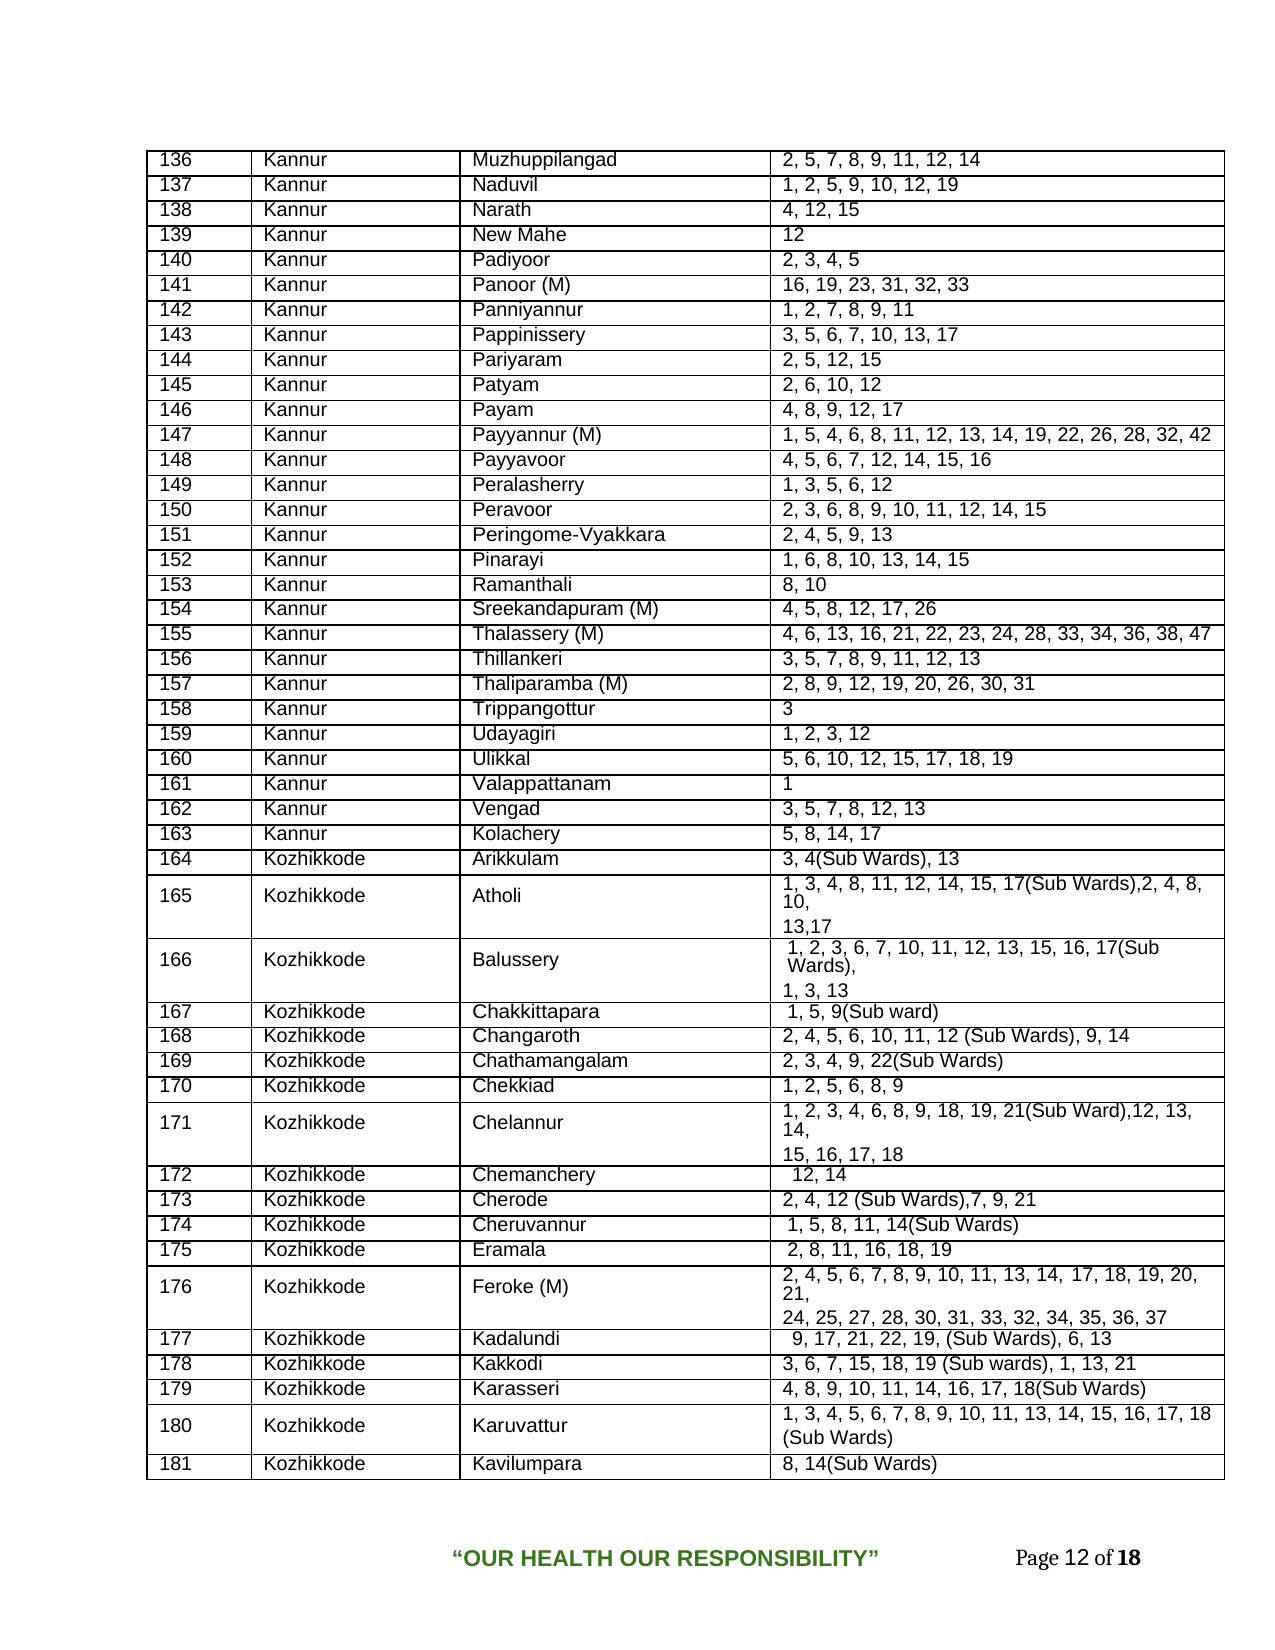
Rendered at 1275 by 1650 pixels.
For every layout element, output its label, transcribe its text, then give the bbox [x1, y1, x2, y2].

table_cell 156 [148, 651, 251, 674]
table_cell Feroke (M) [461, 1267, 770, 1329]
table_cell Kannur [252, 776, 459, 799]
table_cell Padiyoor [461, 252, 770, 275]
table_cell Changaroth [461, 1028, 770, 1051]
table_cell Chelannur [461, 1103, 770, 1165]
table_cell 2, 4, 5, 9, 13 [771, 526, 1224, 549]
table_cell 176 [148, 1267, 251, 1329]
table_cell Pappinissery [461, 326, 770, 350]
table_cell Kannur [252, 252, 459, 275]
table_cell 2, 4, 5, 6, 7, 8, 9, 10, 11, 13, 14, 17, 18, 19, 20, 21, 24, 25, 27, 28, 30, 31, 33, 32, 34, 35, 36, 37 [771, 1267, 1224, 1329]
table_cell 1, 2, 5, 9, 10, 12, 19 [771, 177, 1224, 200]
table_cell 175 [148, 1242, 251, 1265]
table_cell 171 [148, 1103, 251, 1165]
table_cell 4, 5, 6, 7, 12, 14, 15, 16 [771, 451, 1224, 474]
table_cell 151 [148, 526, 251, 549]
table_cell Karuvattur [461, 1405, 770, 1453]
table_cell Kannur [252, 651, 459, 674]
table_cell Pariyaram [461, 351, 770, 374]
table_cell Kannur [252, 751, 459, 774]
table_cell Kannur [252, 426, 459, 449]
table_cell Kannur [252, 202, 459, 225]
table_cell Kozhikkode [252, 1103, 459, 1165]
table_cell 139 [148, 227, 251, 250]
table_cell Kozhikkode [252, 939, 459, 1001]
table_cell Kozhikkode [252, 1380, 459, 1404]
table_cell 2, 3, 4, 9, 22(Sub Wards) [771, 1053, 1224, 1076]
table_cell 149 [148, 476, 251, 499]
table_cell 2, 3, 4, 5 [771, 252, 1224, 275]
table_cell 164 [148, 851, 251, 874]
table_cell 4, 5, 8, 12, 17, 26 [771, 601, 1224, 624]
table_cell 143 [148, 326, 251, 350]
table_cell Kannur [252, 826, 459, 849]
table_cell 165 [148, 876, 251, 938]
table_cell Kannur [252, 601, 459, 624]
table_cell 169 [148, 1053, 251, 1076]
table_cell Kannur [252, 177, 459, 200]
table_cell 148 [148, 451, 251, 474]
table_cell 1, 3, 4, 5, 6, 7, 8, 9, 10, 11, 13, 14, 15, 16, 17, 18 (Sub Wards) [771, 1405, 1224, 1453]
table_cell Kozhikkode [252, 1267, 459, 1329]
table_cell Kannur [252, 476, 459, 499]
table_cell Chekkiad [461, 1078, 770, 1101]
table_cell Narath [461, 202, 770, 225]
table_cell Kannur [252, 451, 459, 474]
table_cell Karasseri [461, 1380, 770, 1404]
table_cell 3, 5, 7, 8, 9, 11, 12, 13 [771, 651, 1224, 674]
table_cell Kannur [252, 401, 459, 424]
table_cell 155 [148, 626, 251, 649]
table_cell 2, 4, 5, 6, 10, 11, 12 (Sub Wards), 9, 14 [771, 1028, 1224, 1051]
table_cell Patyam [461, 376, 770, 400]
table_cell Kannur [252, 526, 459, 549]
table_cell Kannur [252, 276, 459, 300]
table_cell Kozhikkode [252, 1078, 459, 1101]
table_cell 12, 14 [771, 1167, 1224, 1190]
table_cell 180 [148, 1405, 251, 1453]
table_cell Kozhikkode [252, 876, 459, 938]
table_cell Kozhikkode [252, 1217, 459, 1240]
table_cell 2, 8, 11, 16, 18, 19 [771, 1242, 1224, 1265]
table_cell Trippangottur [461, 701, 770, 724]
table_cell Kozhikkode [252, 1167, 459, 1190]
table_cell Ramanthali [461, 576, 770, 599]
table_cell 3, 5, 7, 8, 12, 13 [771, 801, 1224, 824]
table_cell 12 [771, 227, 1224, 250]
table_cell Payam [461, 401, 770, 424]
table_cell Kannur [252, 701, 459, 724]
table_cell Sreekandapuram (M) [461, 601, 770, 624]
table_cell 8, 14(Sub Wards) [771, 1455, 1224, 1479]
table_cell 166 [148, 939, 251, 1001]
table_cell Kannur [252, 501, 459, 524]
table_cell 170 [148, 1078, 251, 1101]
table_cell 162 [148, 801, 251, 824]
table_cell Kannur [252, 626, 459, 649]
table_cell Kannur [252, 801, 459, 824]
table_cell Chemanchery [461, 1167, 770, 1190]
table_cell 2, 5, 12, 15 [771, 351, 1224, 374]
table_cell 147 [148, 426, 251, 449]
table_cell Kozhikkode [252, 1330, 459, 1354]
table_cell Kozhikkode [252, 1028, 459, 1051]
table_cell Payyannur (M) [461, 426, 770, 449]
table_cell Kozhikkode [252, 851, 459, 874]
table_cell 4, 6, 13, 16, 21, 22, 23, 24, 28, 33, 34, 36, 38, 47 [771, 626, 1224, 649]
table_cell 1, 2, 5, 6, 8, 9 [771, 1078, 1224, 1101]
table_cell Kannur [252, 376, 459, 400]
table_cell 161 [148, 776, 251, 799]
table_cell 178 [148, 1356, 251, 1379]
table_header Muzhuppilangad [461, 152, 770, 175]
table_cell 4, 12, 15 [771, 202, 1224, 225]
table_cell Kavilumpara [461, 1455, 770, 1479]
table_header Kannur [252, 152, 459, 175]
table_cell 160 [148, 751, 251, 774]
table_cell Kolachery [461, 826, 770, 849]
table_cell 152 [148, 551, 251, 574]
table_cell Valappattanam [461, 776, 770, 799]
table_cell 144 [148, 351, 251, 374]
table_cell 4, 8, 9, 12, 17 [771, 401, 1224, 424]
table_cell 3 [771, 701, 1224, 724]
table_cell 146 [148, 401, 251, 424]
table_cell 154 [148, 601, 251, 624]
table_cell Chakkittapara [461, 1003, 770, 1026]
table_cell 137 [148, 177, 251, 200]
table_cell 1, 6, 8, 10, 13, 14, 15 [771, 551, 1224, 574]
table_cell Chathamangalam [461, 1053, 770, 1076]
table_cell 179 [148, 1380, 251, 1404]
table_cell 4, 8, 9, 10, 11, 14, 16, 17, 18(Sub Wards) [771, 1380, 1224, 1404]
table_cell Panoor (M) [461, 276, 770, 300]
table_cell Kozhikkode [252, 1455, 459, 1479]
table_cell Payyavoor [461, 451, 770, 474]
table_cell Kannur [252, 351, 459, 374]
table_cell Kadalundi [461, 1330, 770, 1354]
table_cell 5, 6, 10, 12, 15, 17, 18, 19 [771, 751, 1224, 774]
table_cell Kozhikkode [252, 1192, 459, 1215]
table_cell Balussery [461, 939, 770, 1001]
table_cell 172 [148, 1167, 251, 1190]
table_cell Thalassery (M) [461, 626, 770, 649]
table_cell Naduvil [461, 177, 770, 200]
table_cell 1, 5, 4, 6, 8, 11, 12, 13, 14, 19, 22, 26, 28, 32, 42 [771, 426, 1224, 449]
table_cell 177 [148, 1330, 251, 1354]
table_cell 2, 4, 12 (Sub Wards),7, 9, 21 [771, 1192, 1224, 1215]
table_cell Eramala [461, 1242, 770, 1265]
table_cell 173 [148, 1192, 251, 1215]
table_cell 9, 17, 21, 22, 19, (Sub Wards), 6, 13 [771, 1330, 1224, 1354]
table_cell 159 [148, 726, 251, 749]
table_cell Pinarayi [461, 551, 770, 574]
table_cell 3, 6, 7, 15, 18, 19 (Sub wards), 1, 13, 21 [771, 1356, 1224, 1379]
table_cell Peringome-Vyakkara [461, 526, 770, 549]
table_cell 167 [148, 1003, 251, 1026]
table_cell Kozhikkode [252, 1356, 459, 1379]
table_cell Atholi [461, 876, 770, 938]
table_cell 181 [148, 1455, 251, 1479]
table_cell 2, 6, 10, 12 [771, 376, 1224, 400]
table_cell 5, 8, 14, 17 [771, 826, 1224, 849]
table_cell Arikkulam [461, 851, 770, 874]
table_cell 2, 3, 6, 8, 9, 10, 11, 12, 14, 15 [771, 501, 1224, 524]
table_cell 16, 19, 23, 31, 32, 33 [771, 276, 1224, 300]
table_cell 1, 5, 8, 11, 14(Sub Wards) [771, 1217, 1224, 1240]
table_cell Kakkodi [461, 1356, 770, 1379]
table_cell New Mahe [461, 227, 770, 250]
table_cell 1 [771, 776, 1224, 799]
table_cell 174 [148, 1217, 251, 1240]
table_cell Peravoor [461, 501, 770, 524]
table_cell 1, 5, 9(Sub ward) [771, 1003, 1224, 1026]
table_cell 157 [148, 676, 251, 699]
table_cell 1, 2, 3, 12 [771, 726, 1224, 749]
table_cell 140 [148, 252, 251, 275]
table_cell Cheruvannur [461, 1217, 770, 1240]
table_cell 141 [148, 276, 251, 300]
table_cell Thillankeri [461, 651, 770, 674]
table_cell 153 [148, 576, 251, 599]
table_cell Thaliparamba (M) [461, 676, 770, 699]
table_cell Kannur [252, 326, 459, 350]
table_cell 1, 3, 5, 6, 12 [771, 476, 1224, 499]
table_cell Kannur [252, 551, 459, 574]
table_cell 1, 3, 4, 8, 11, 12, 14, 15, 17(Sub Wards),2, 4, 8, 10, 13,17 [771, 876, 1224, 938]
table_cell 1, 2, 3, 4, 6, 8, 9, 18, 19, 21(Sub Ward),12, 13, 14, 15, 16, 17, 18 [771, 1103, 1224, 1165]
table_cell 2, 8, 9, 12, 19, 20, 26, 30, 31 [771, 676, 1224, 699]
table_cell Vengad [461, 801, 770, 824]
table_header 2, 5, 7, 8, 9, 11, 12, 14 [771, 152, 1224, 175]
table_cell 3, 5, 6, 7, 10, 13, 17 [771, 326, 1224, 350]
table_cell Kannur [252, 676, 459, 699]
table_cell 168 [148, 1028, 251, 1051]
table_cell 142 [148, 302, 251, 325]
table_cell Cherode [461, 1192, 770, 1215]
table_cell Peralasherry [461, 476, 770, 499]
table_cell 145 [148, 376, 251, 400]
table_cell Kozhikkode [252, 1242, 459, 1265]
table_cell Udayagiri [461, 726, 770, 749]
table_cell 158 [148, 701, 251, 724]
table_cell Kozhikkode [252, 1003, 459, 1026]
table_cell Kannur [252, 576, 459, 599]
table_cell Kannur [252, 726, 459, 749]
table_cell Kannur [252, 302, 459, 325]
table_header 136 [148, 152, 251, 175]
table_cell Kannur [252, 227, 459, 250]
table_cell 138 [148, 202, 251, 225]
table_cell 150 [148, 501, 251, 524]
table_cell Kozhikkode [252, 1405, 459, 1453]
table_cell 1, 2, 3, 6, 7, 10, 11, 12, 13, 15, 16, 17(Sub Wards), 1, 3, 13 [771, 939, 1224, 1001]
table_cell 163 [148, 826, 251, 849]
table_cell 1, 2, 7, 8, 9, 11 [771, 302, 1224, 325]
table_cell Ulikkal [461, 751, 770, 774]
table_cell 3, 4(Sub Wards), 13 [771, 851, 1224, 874]
table_cell Panniyannur [461, 302, 770, 325]
table_cell Kozhikkode [252, 1053, 459, 1076]
table_cell 8, 10 [771, 576, 1224, 599]
